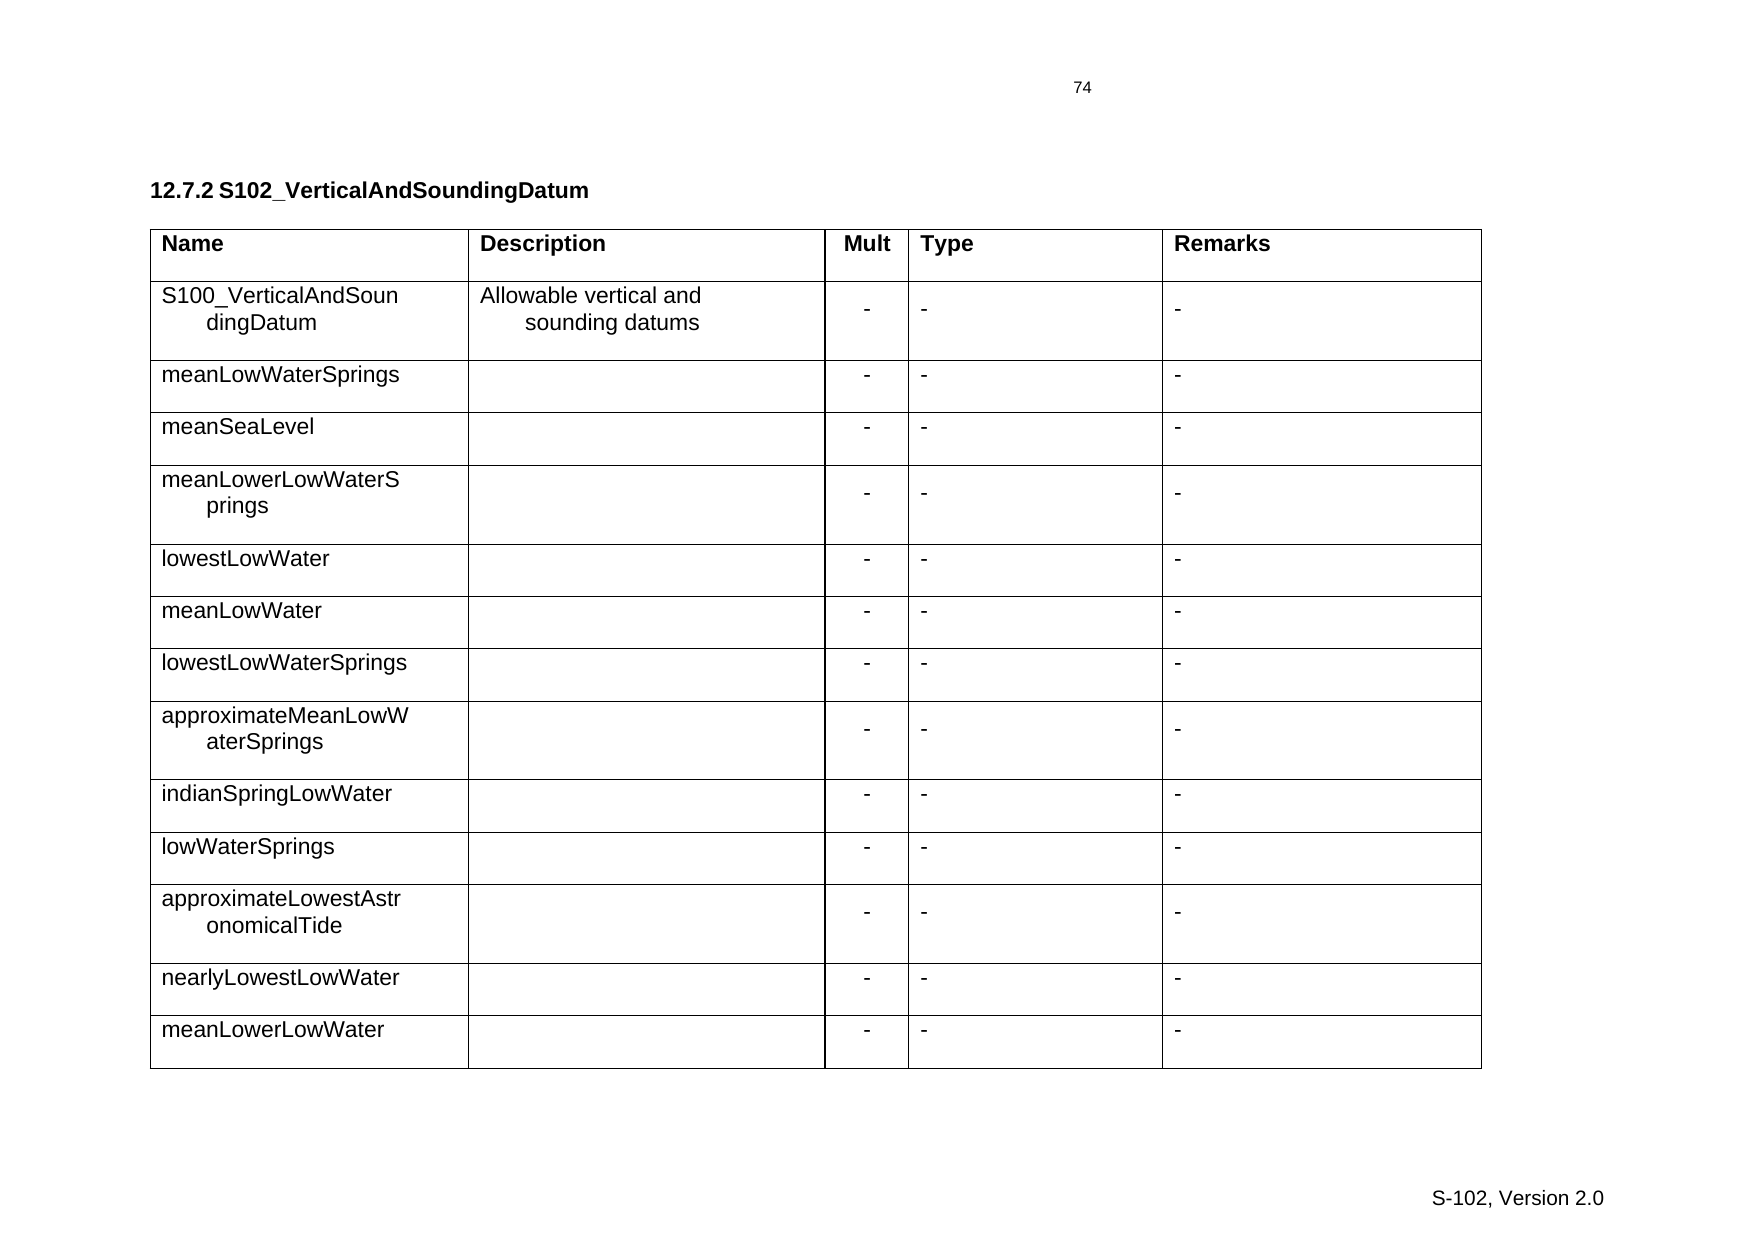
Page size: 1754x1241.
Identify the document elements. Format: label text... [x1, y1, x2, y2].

table_cell meanSeaLevel [151, 413, 468, 465]
table_cell - [826, 466, 908, 543]
table_cell indianSpringLowWater [151, 780, 468, 832]
table_cell - [909, 466, 1162, 543]
table_cell - [826, 964, 908, 1015]
table_cell nearlyLowestLowWater [151, 964, 468, 1015]
table_cell meanLowWater [151, 597, 468, 648]
table_cell - [826, 545, 908, 596]
table_cell [469, 361, 824, 412]
table_cell - [826, 282, 908, 360]
table_header Type [909, 230, 1162, 281]
table_cell [469, 780, 824, 832]
table_cell - [826, 361, 908, 412]
table_cell Allowable vertical and sounding datums [469, 282, 824, 360]
table_header Mult [826, 230, 908, 281]
table_cell - [1163, 545, 1481, 596]
table_cell - [1163, 361, 1481, 412]
table_cell lowWaterSprings [151, 833, 468, 884]
table_cell [469, 964, 824, 1015]
table_cell meanLowerLowWater [151, 1016, 468, 1068]
table_cell - [1163, 833, 1481, 884]
table_cell [469, 597, 824, 648]
table_cell [469, 649, 824, 701]
table_cell - [1163, 466, 1481, 543]
subtitle S102_VerticalAndSoundingDatum [150, 180, 1557, 204]
table_cell - [909, 780, 1162, 832]
table_cell - [909, 1016, 1162, 1068]
table_cell - [1163, 649, 1481, 701]
table_cell - [826, 1016, 908, 1068]
table_cell [469, 466, 824, 543]
table_cell - [1163, 780, 1481, 832]
table_cell - [826, 413, 908, 465]
table_cell - [909, 649, 1162, 701]
table_cell - [909, 361, 1162, 412]
table_cell S100_VerticalAndSoundingDatum [151, 282, 468, 360]
table_cell - [909, 545, 1162, 596]
table_cell - [826, 780, 908, 832]
table_cell - [909, 282, 1162, 360]
table_header Name [151, 230, 468, 281]
table_cell [469, 413, 824, 465]
table_cell - [826, 649, 908, 701]
table_cell - [909, 597, 1162, 648]
table_header Remarks [1163, 230, 1481, 281]
table_cell [469, 885, 824, 963]
table_cell - [826, 702, 908, 779]
table_cell meanLowWaterSprings [151, 361, 468, 412]
table_header Description [469, 230, 824, 281]
table_cell - [826, 597, 908, 648]
table_cell [469, 833, 824, 884]
table_cell - [1163, 597, 1481, 648]
table_cell - [1163, 702, 1481, 779]
table_cell approximateMeanLowWaterSprings [151, 702, 468, 779]
table_cell - [1163, 413, 1481, 465]
table_cell - [909, 964, 1162, 1015]
table_cell - [1163, 964, 1481, 1015]
table_cell lowestLowWater [151, 545, 468, 596]
table_cell - [909, 885, 1162, 963]
table_cell - [1163, 885, 1481, 963]
table_cell - [909, 702, 1162, 779]
table_cell [469, 702, 824, 779]
table_cell approximateLowestAstronomicalTide [151, 885, 468, 963]
table_cell - [826, 833, 908, 884]
table_cell meanLowerLowWaterSprings [151, 466, 468, 543]
table_cell - [1163, 282, 1481, 360]
table_cell lowestLowWaterSprings [151, 649, 468, 701]
table_cell - [1163, 1016, 1481, 1068]
table_cell [469, 545, 824, 596]
table_cell - [909, 833, 1162, 884]
table_cell [469, 1016, 824, 1068]
table_cell - [909, 413, 1162, 465]
table_cell - [826, 885, 908, 963]
